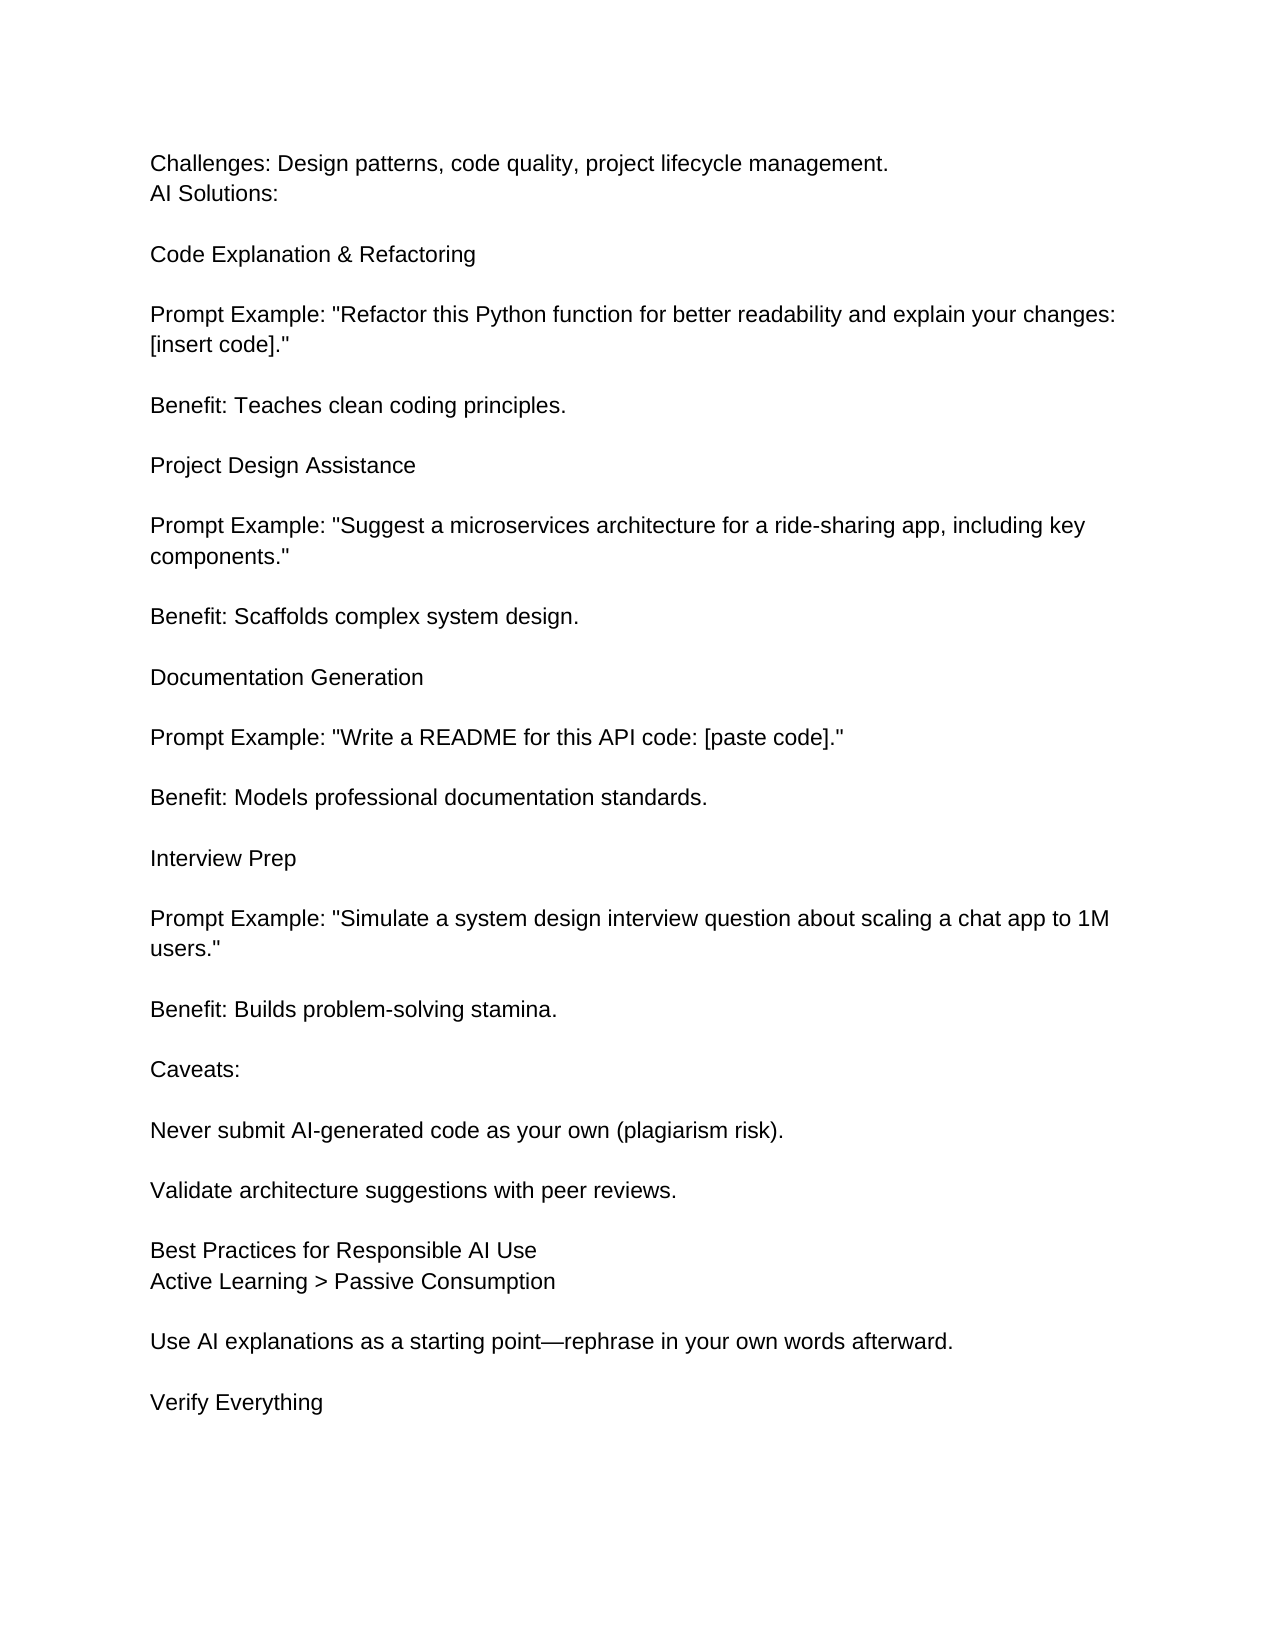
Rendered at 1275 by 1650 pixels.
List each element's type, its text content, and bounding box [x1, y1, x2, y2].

text Benefit: Scaffolds complex system design. [150, 603, 1125, 629]
text Project Design Assistance [150, 452, 1125, 478]
text Code Explanation & Refactoring [150, 241, 1125, 267]
text Benefit: Builds problem-solving stamina. [150, 996, 1125, 1022]
text Benefit: Teaches clean coding principles. [150, 392, 1125, 418]
text AI Solutions: [150, 180, 1125, 207]
text Validate architecture suggestions with peer reviews. [150, 1177, 1125, 1203]
text Interview Prep [150, 845, 1125, 871]
text Best Practices for Responsible AI Use [150, 1237, 1125, 1264]
text Challenges: Design patterns, code quality, project lifecycle management. [150, 150, 1125, 176]
text Active Learning > Passive Consumption [150, 1268, 1125, 1294]
text Prompt Example: "Refactor this Python function for better readability and explain your changes: [insert code]." [150, 301, 1125, 358]
text Never submit AI-generated code as your own (plagiarism risk). [150, 1117, 1125, 1143]
text Verify Everything [150, 1388, 1125, 1415]
text Caveats: [150, 1056, 1125, 1083]
text Prompt Example: "Write a README for this API code: [paste code]." [150, 724, 1125, 750]
text Use AI explanations as a starting point—rephrase in your own words afterward. [150, 1328, 1125, 1354]
text Documentation Generation [150, 663, 1125, 690]
text Prompt Example: "Simulate a system design interview question about scaling a chat app to 1M users." [150, 905, 1125, 962]
text Benefit: Models professional documentation standards. [150, 784, 1125, 811]
text Prompt Example: "Suggest a microservices architecture for a ride-sharing app, including key components." [150, 512, 1125, 569]
